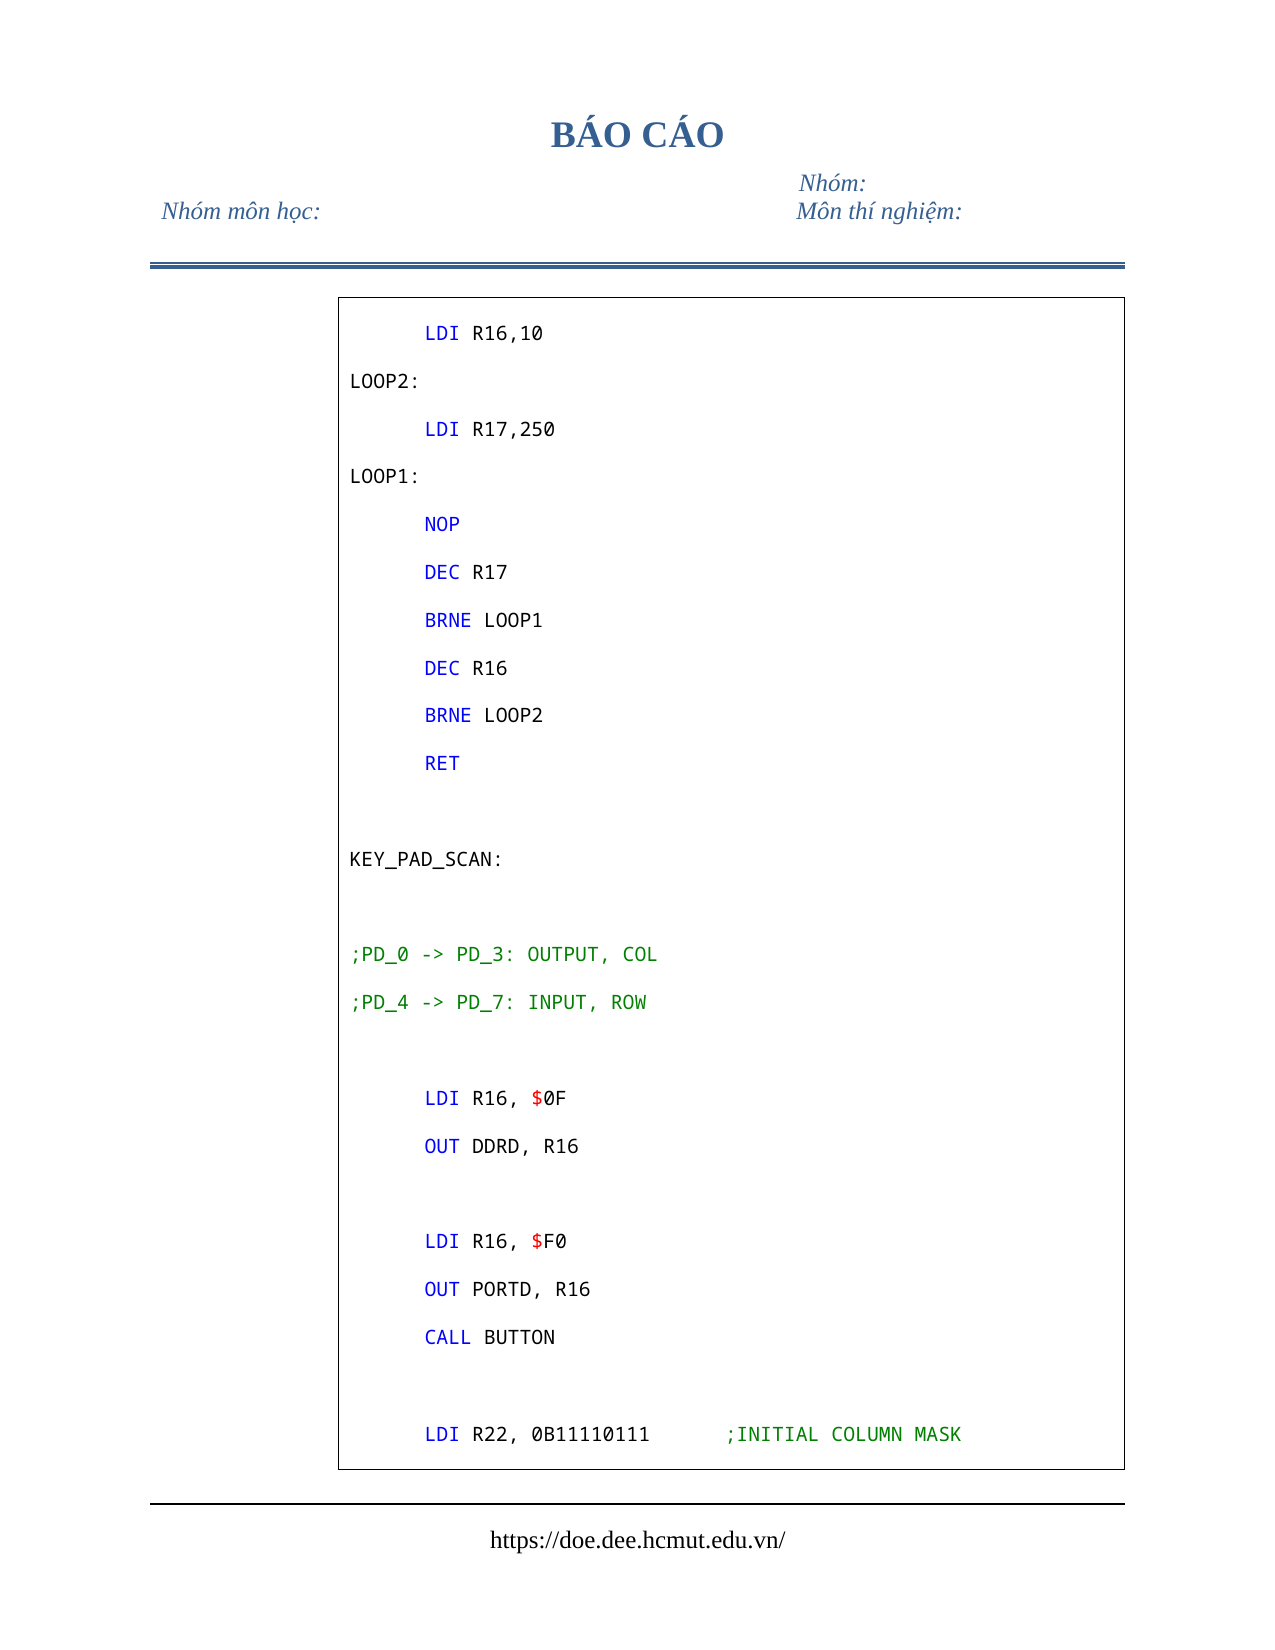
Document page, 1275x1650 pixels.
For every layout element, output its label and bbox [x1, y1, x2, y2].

table_header [339, 298, 1124, 1468]
